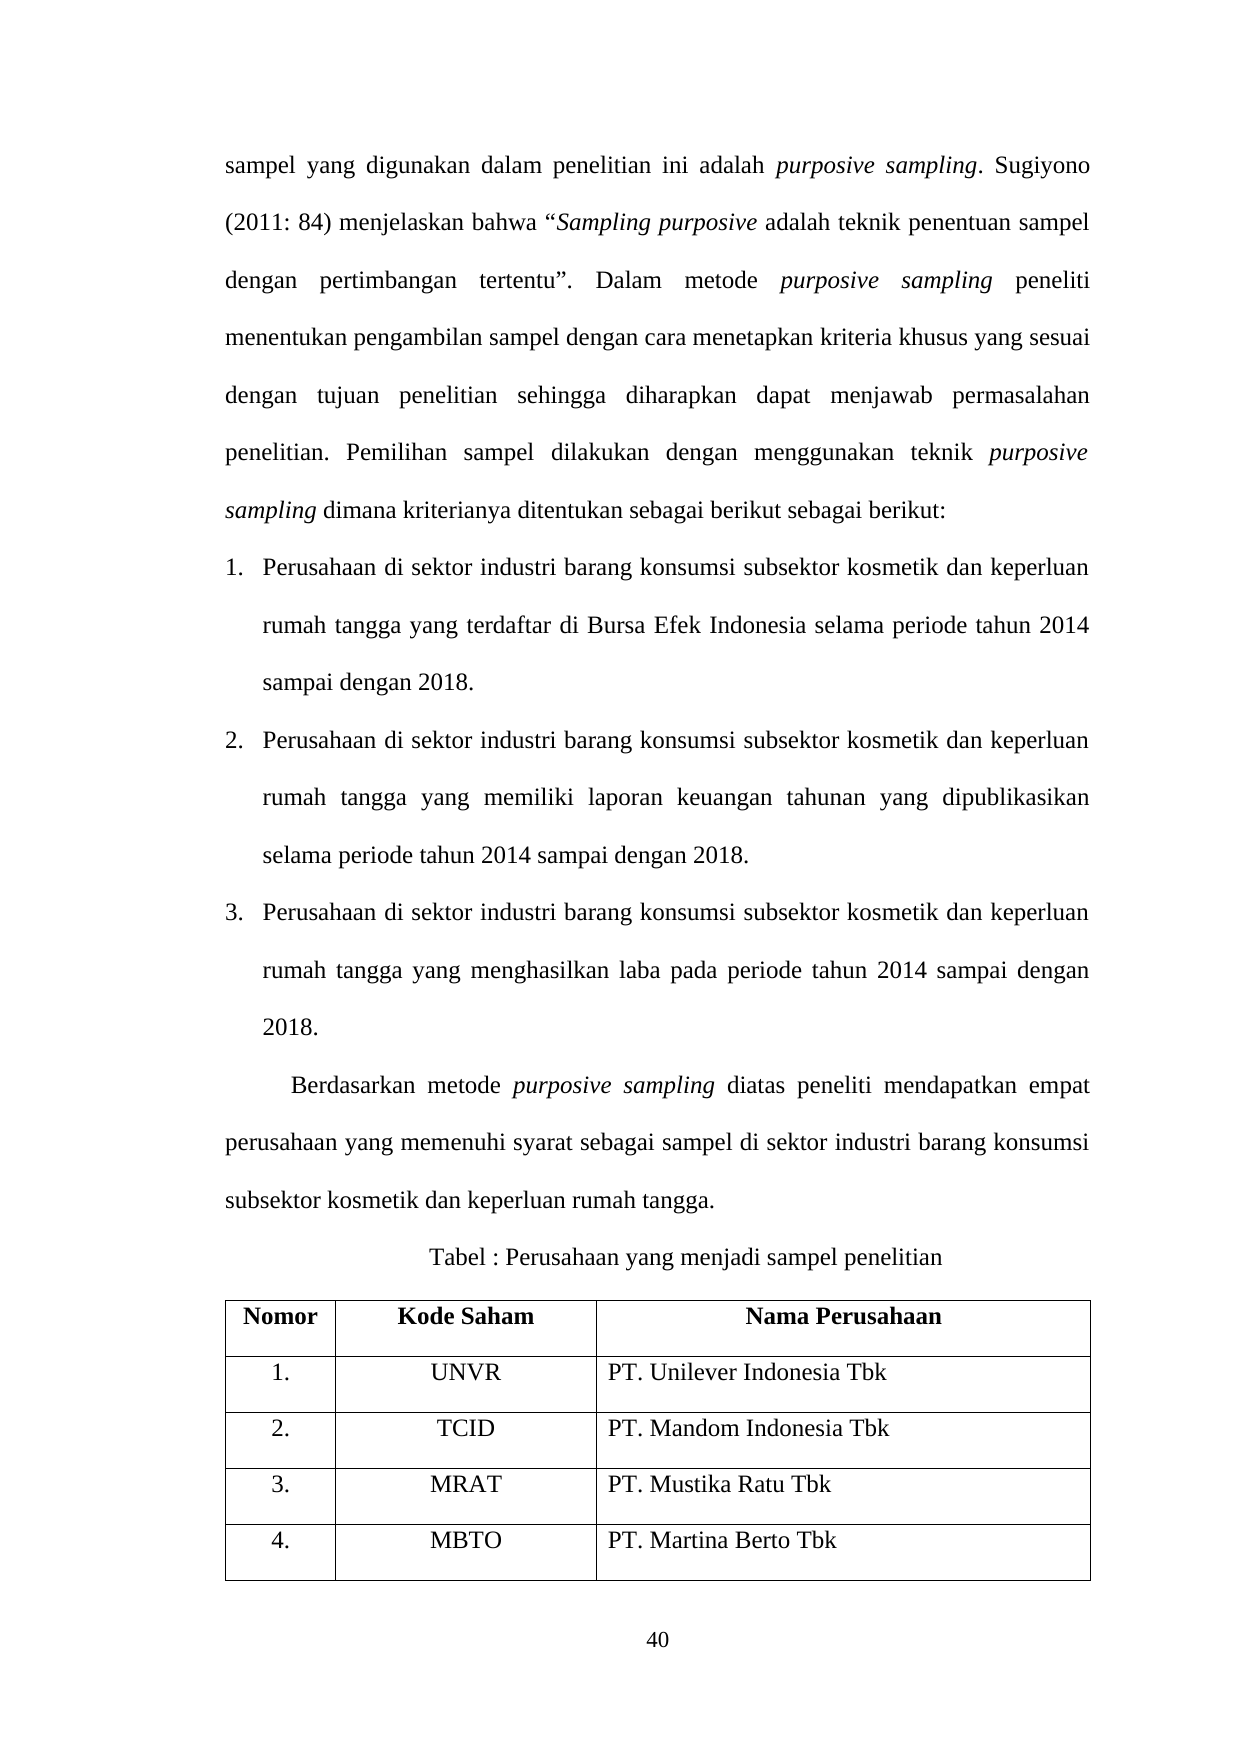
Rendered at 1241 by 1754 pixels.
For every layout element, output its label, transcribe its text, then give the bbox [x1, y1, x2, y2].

list Perusahaan di sektor industri barang konsumsi subsektor kosmetik dan keperluan rumah tangga yang terdaftar di Bursa Efek Indonesia selama periode tahun 2014 sampai dengan 2018. [225, 552, 1090, 696]
table_cell 4. [226, 1525, 335, 1580]
table_cell PT. Mustika Ratu Tbk [597, 1469, 1090, 1524]
table_cell UNVR [336, 1357, 596, 1412]
table_header Nomor [226, 1301, 335, 1356]
table_cell TCID [336, 1413, 596, 1468]
table_cell PT. Unilever Indonesia Tbk [597, 1357, 1090, 1412]
table_cell PT. Martina Berto Tbk [597, 1525, 1090, 1580]
table_cell 3. [226, 1469, 335, 1524]
text Tabel : Perusahaan yang menjadi sampel penelitian [281, 1242, 1090, 1271]
table_header Kode Saham [336, 1301, 596, 1356]
table_cell 1. [226, 1357, 335, 1412]
list Perusahaan di sektor industri barang konsumsi subsektor kosmetik dan keperluan rumah tangga yang menghasilkan laba pada periode tahun 2014 sampai dengan 2018. [225, 897, 1090, 1041]
table_cell MBTO [336, 1525, 596, 1580]
table_cell 2. [226, 1413, 335, 1468]
table_cell PT. Mandom Indonesia Tbk [597, 1413, 1090, 1468]
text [225, 150, 1090, 524]
table_cell MRAT [336, 1469, 596, 1524]
list Perusahaan di sektor industri barang konsumsi subsektor kosmetik dan keperluan rumah tangga yang memiliki laporan keuangan tahunan yang dipublikasikan selama periode tahun 2014 sampai dengan 2018. [225, 725, 1090, 869]
table_header Nama Perusahaan [597, 1301, 1090, 1356]
text Berdasarkan metode purposive sampling diatas peneliti mendapatkan empat perusahaan yang memenuhi syarat sebagai sampel di sektor industri barang konsumsi subsektor kosmetik dan keperluan rumah tangga. [225, 1070, 1090, 1214]
